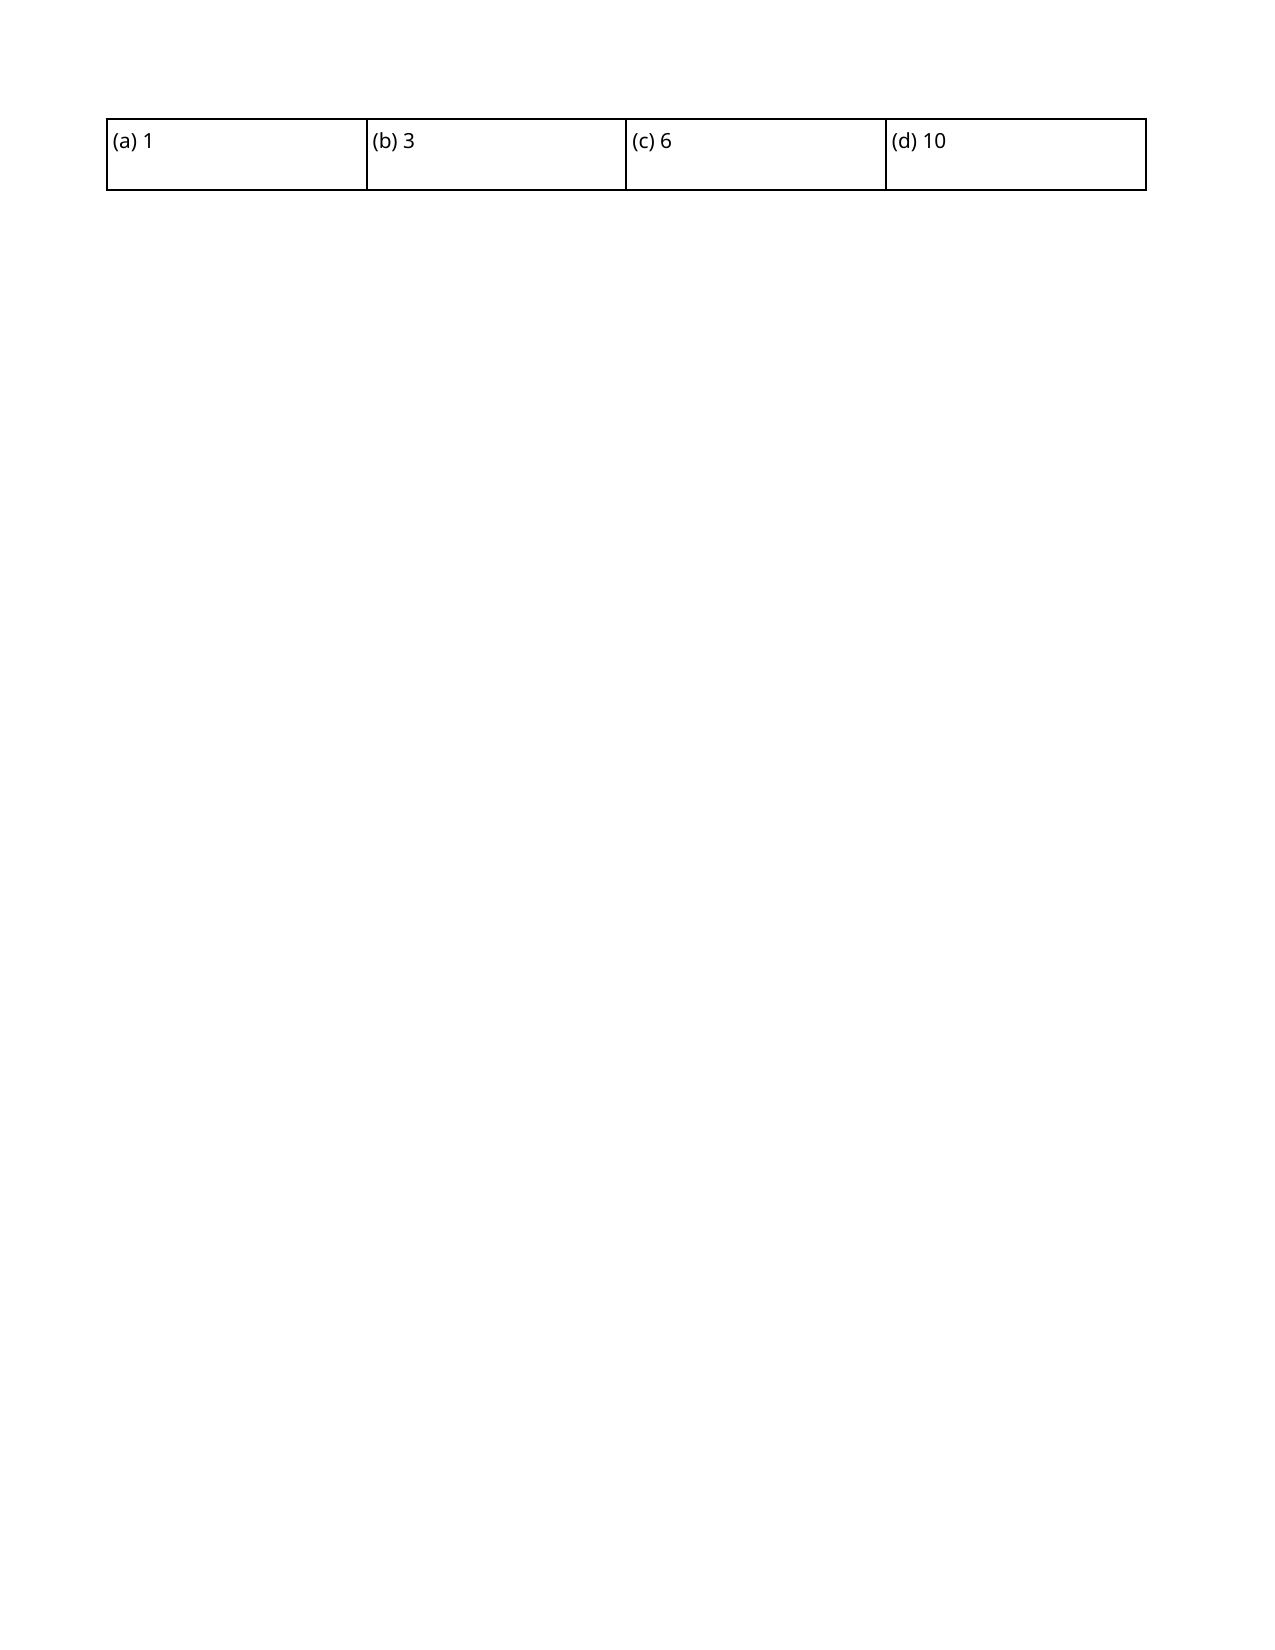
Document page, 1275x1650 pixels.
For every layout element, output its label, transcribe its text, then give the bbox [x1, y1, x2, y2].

table_header (b) 3 [368, 120, 625, 188]
table_header (a) 1 [108, 120, 366, 188]
table_header (d) 10 [887, 120, 1145, 188]
table_header (c) 6 [627, 120, 885, 188]
